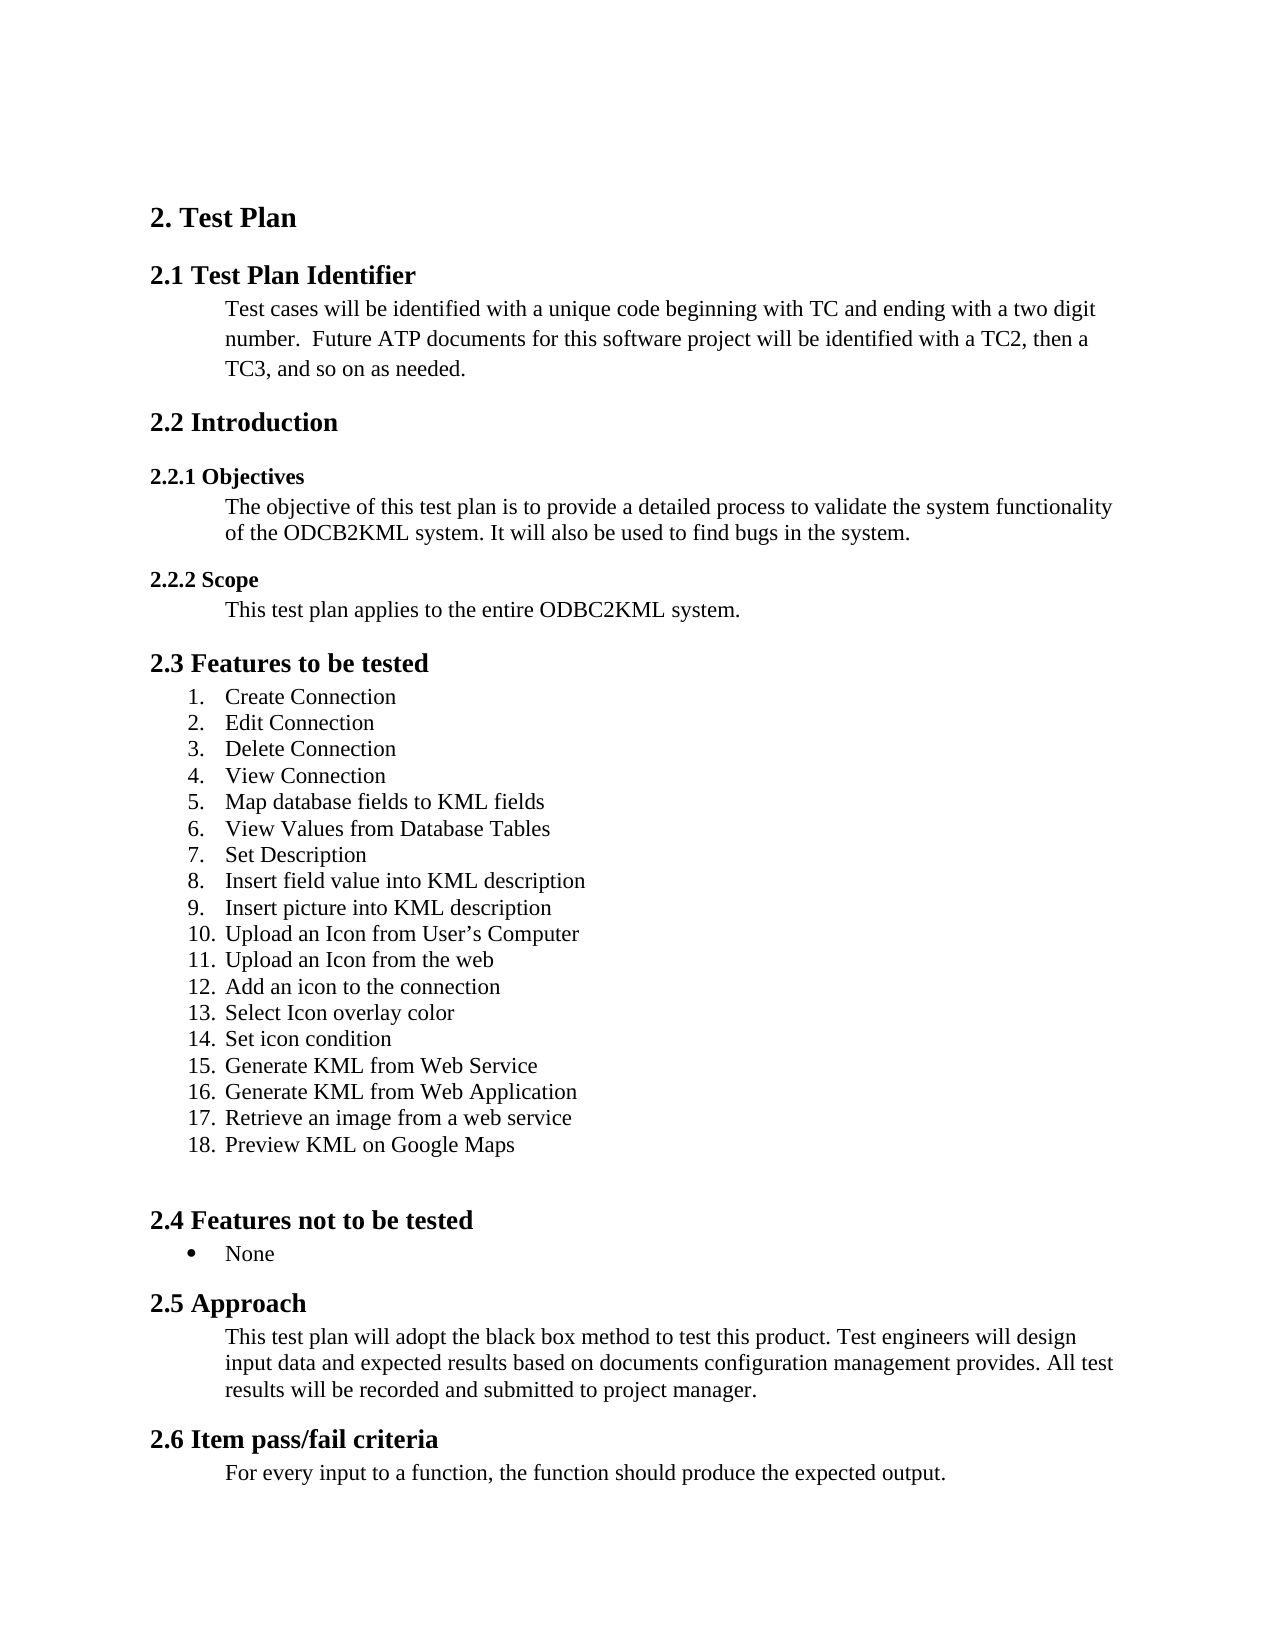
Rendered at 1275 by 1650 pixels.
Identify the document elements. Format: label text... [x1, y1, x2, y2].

list View Connection [187, 762, 1125, 788]
list Select Icon overlay color [187, 999, 1125, 1025]
list Map database fields to KML fields [187, 788, 1125, 814]
list Generate KML from Web Service [187, 1052, 1125, 1078]
text This test plan applies to the entire ODBC2KML system. [150, 596, 1125, 622]
subtitle 2.5 Approach [150, 1287, 1125, 1318]
list Insert field value into KML description [187, 867, 1125, 894]
subtitle 2.2.1 Objectives [150, 463, 1125, 489]
subtitle 2.2 Introduction [150, 407, 1125, 438]
list Edit Connection [187, 709, 1125, 736]
list Preview KML on Google Maps [187, 1131, 1125, 1157]
list View Values from Database Tables [187, 814, 1125, 841]
list Retrieve an image from a web service [187, 1104, 1125, 1131]
list Upload an Icon from User’s Computer [187, 920, 1125, 946]
list Generate KML from Web Application [187, 1078, 1125, 1104]
list Delete Connection [187, 736, 1125, 762]
list Set Description [187, 841, 1125, 867]
list Add an icon to the connection [187, 973, 1125, 999]
text Test cases will be identified with a unique code beginning with TC and ending with a two digit number. Future ATP documents for this software project will be identified with a TC2, then a TC3, and so on as needed. [225, 295, 1125, 382]
subtitle 2.3 Features to be tested [150, 647, 1125, 678]
list Create Connection [187, 683, 1125, 709]
list Insert picture into KML description [187, 894, 1125, 920]
subtitle 2. Test Plan [150, 200, 1125, 233]
subtitle 2.2.2 Scope [150, 566, 1125, 593]
subtitle 2.1 Test Plan Identifier [150, 259, 1125, 291]
list Set icon condition [187, 1025, 1125, 1052]
text This test plan will adopt the black box method to test this product. Test engineers will design input data and expected results based on documents configuration management provides. All test results will be recorded and submitted to project manager. [225, 1323, 1125, 1402]
subtitle 2.6 Item pass/fail criteria [150, 1423, 1125, 1454]
text The objective of this test plan is to provide a detailed process to validate the system functionality of the ODCB2KML system. It will also be used to find bugs in the system. [225, 493, 1125, 546]
list Upload an Icon from the web [187, 946, 1125, 973]
subtitle 2.4 Features not to be tested [150, 1204, 1125, 1236]
text For every input to a function, the function should produce the expected output. [150, 1459, 1125, 1485]
list None [187, 1240, 1125, 1266]
